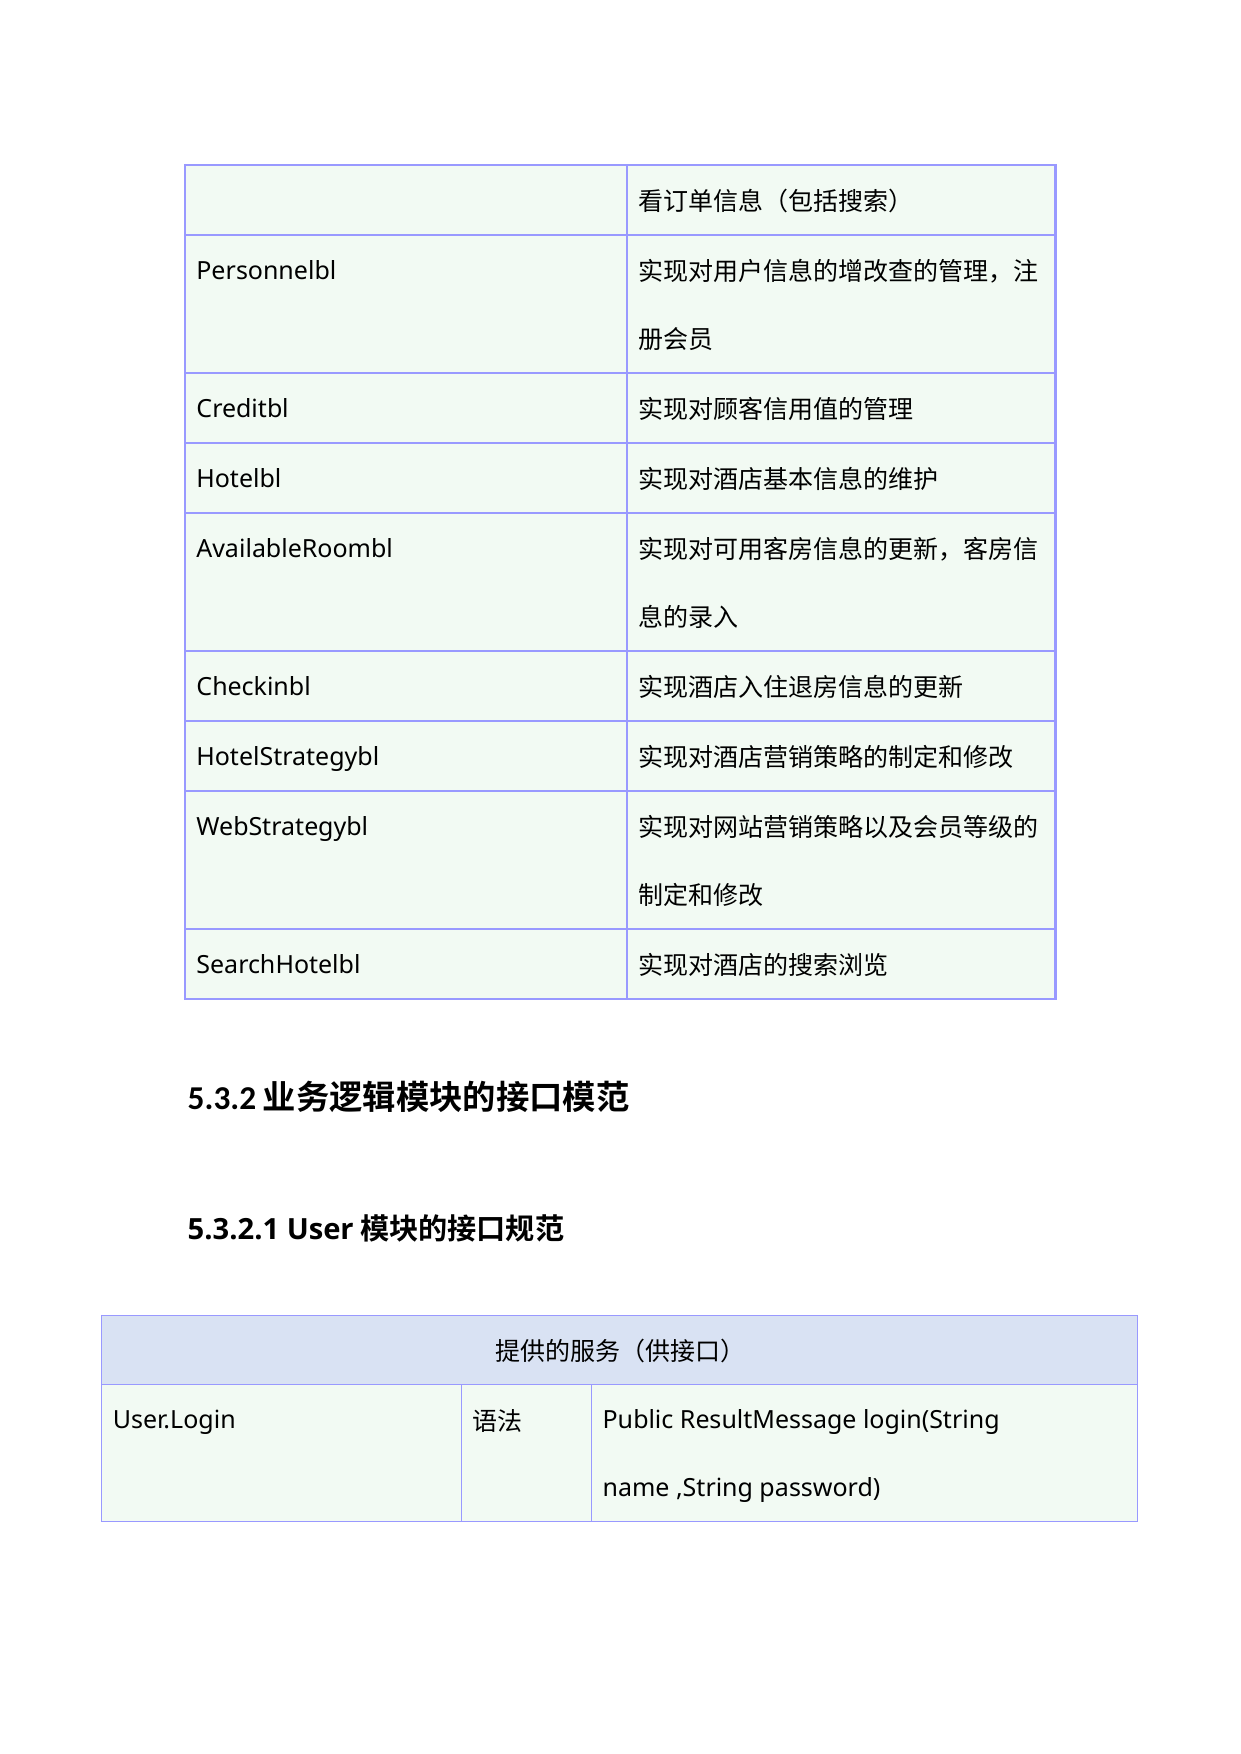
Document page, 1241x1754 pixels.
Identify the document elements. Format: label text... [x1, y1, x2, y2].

table_cell Personnelbl [186, 236, 626, 372]
table_cell AvailableRoombl [186, 514, 626, 650]
table_cell 实现对酒店营销策略的制定和修改 [628, 722, 1054, 790]
table_cell 语法 [462, 1385, 591, 1521]
table_cell User.Login [102, 1385, 461, 1521]
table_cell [628, 166, 1054, 234]
subtitle 5.3.2.1 User模块的接口规范 [187, 1193, 1053, 1261]
table_cell HotelStrategybl [186, 722, 626, 790]
table_cell SearchHotelbl [186, 930, 626, 998]
table_cell 实现对可用客房信息的更新，客房信息的录入 [628, 514, 1054, 650]
table_cell Checkinbl [186, 652, 626, 720]
table_cell 实现对用户信息的增改查的管理，注册会员 [628, 236, 1054, 372]
table_cell 实现对酒店的搜索浏览 [628, 930, 1054, 998]
table_cell WebStrategybl [186, 792, 626, 928]
table_cell Hotelbl [186, 444, 626, 512]
table_cell 实现对网站营销策略以及会员等级的制定和修改 [628, 792, 1054, 928]
table_cell Creditbl [186, 374, 626, 442]
table_cell Public ResultMessage login(String name ,String password) [592, 1385, 1137, 1521]
table_cell 实现对顾客信用值的管理 [628, 374, 1054, 442]
table_cell Orderbl [186, 166, 626, 234]
table_cell 实现对酒店基本信息的维护 [628, 444, 1054, 512]
table_cell 实现酒店入住退房信息的更新 [628, 652, 1054, 720]
subtitle 5.3.2业务逻辑模块的接口模范 [187, 1061, 1053, 1129]
table_header 提供的服务（供接口） [102, 1316, 1137, 1384]
